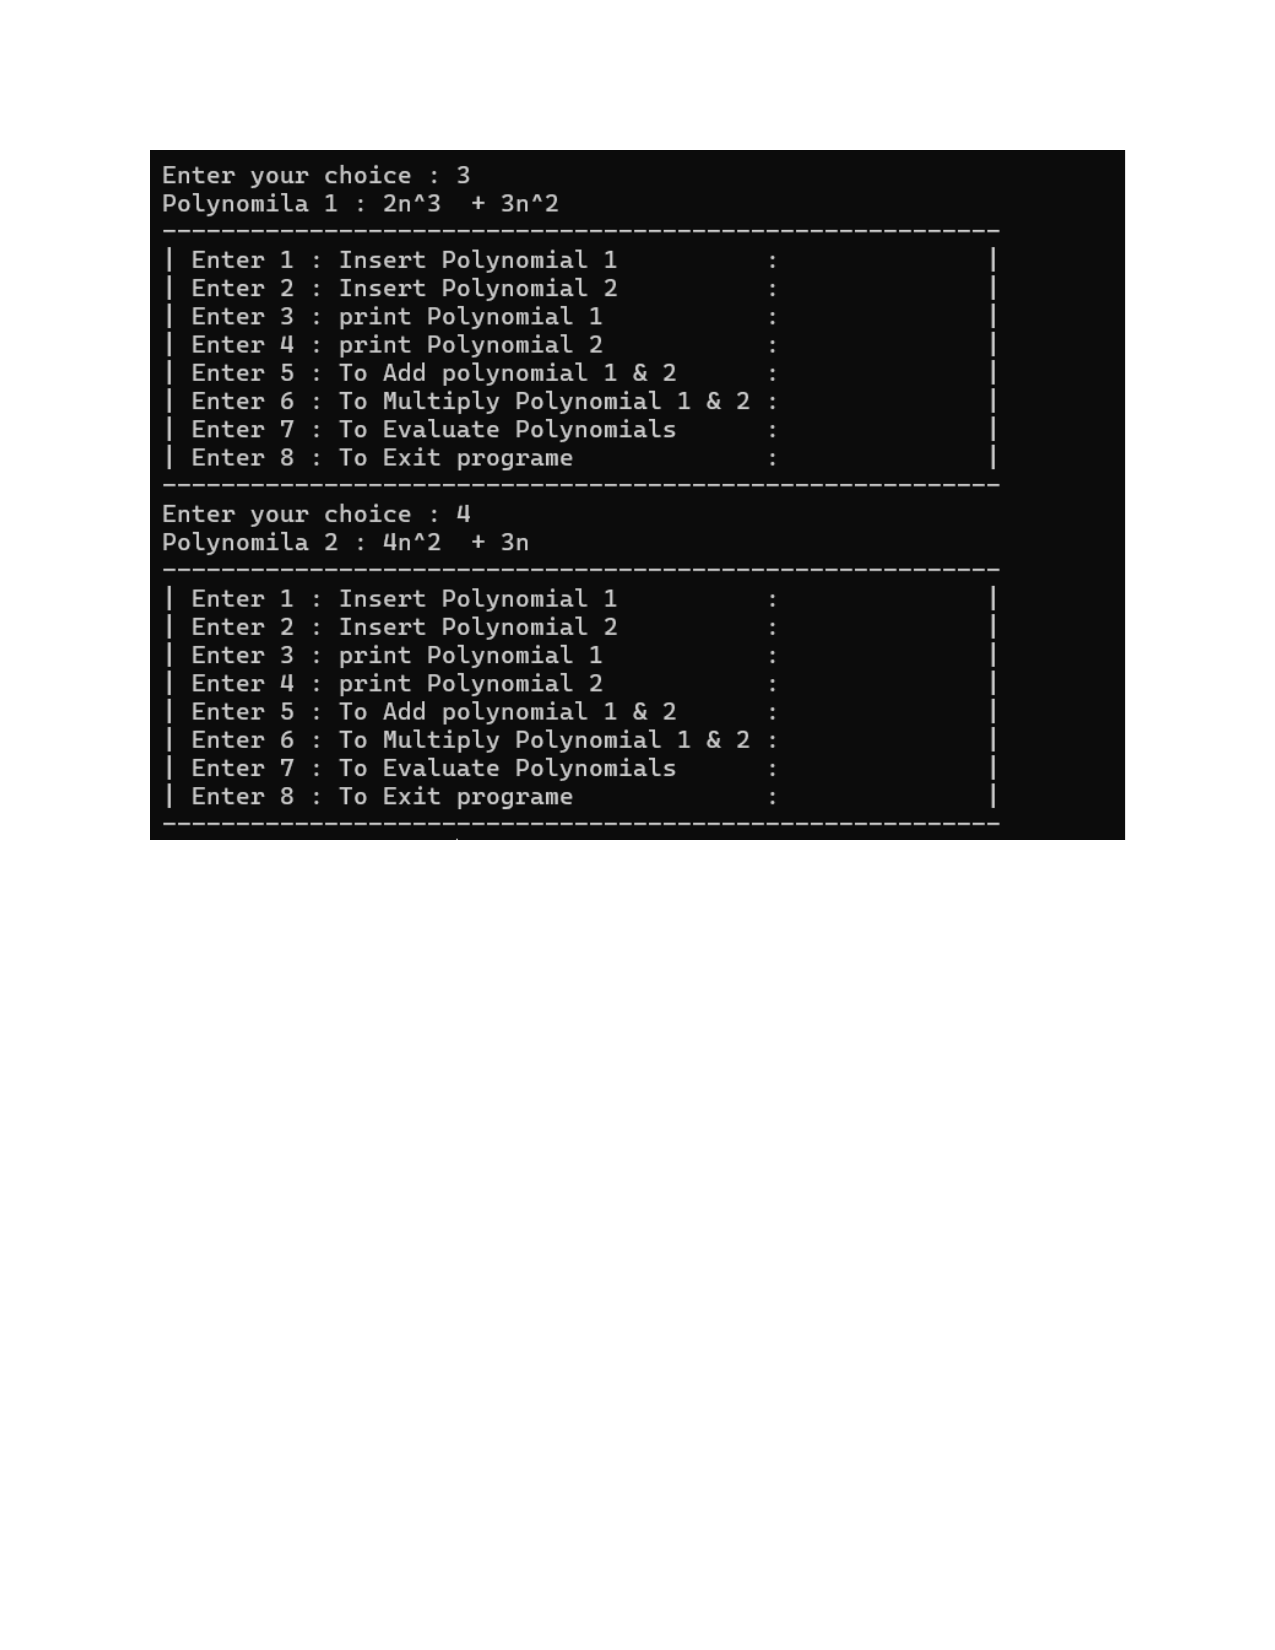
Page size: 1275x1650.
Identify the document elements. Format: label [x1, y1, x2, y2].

picture [150, 150, 1125, 840]
